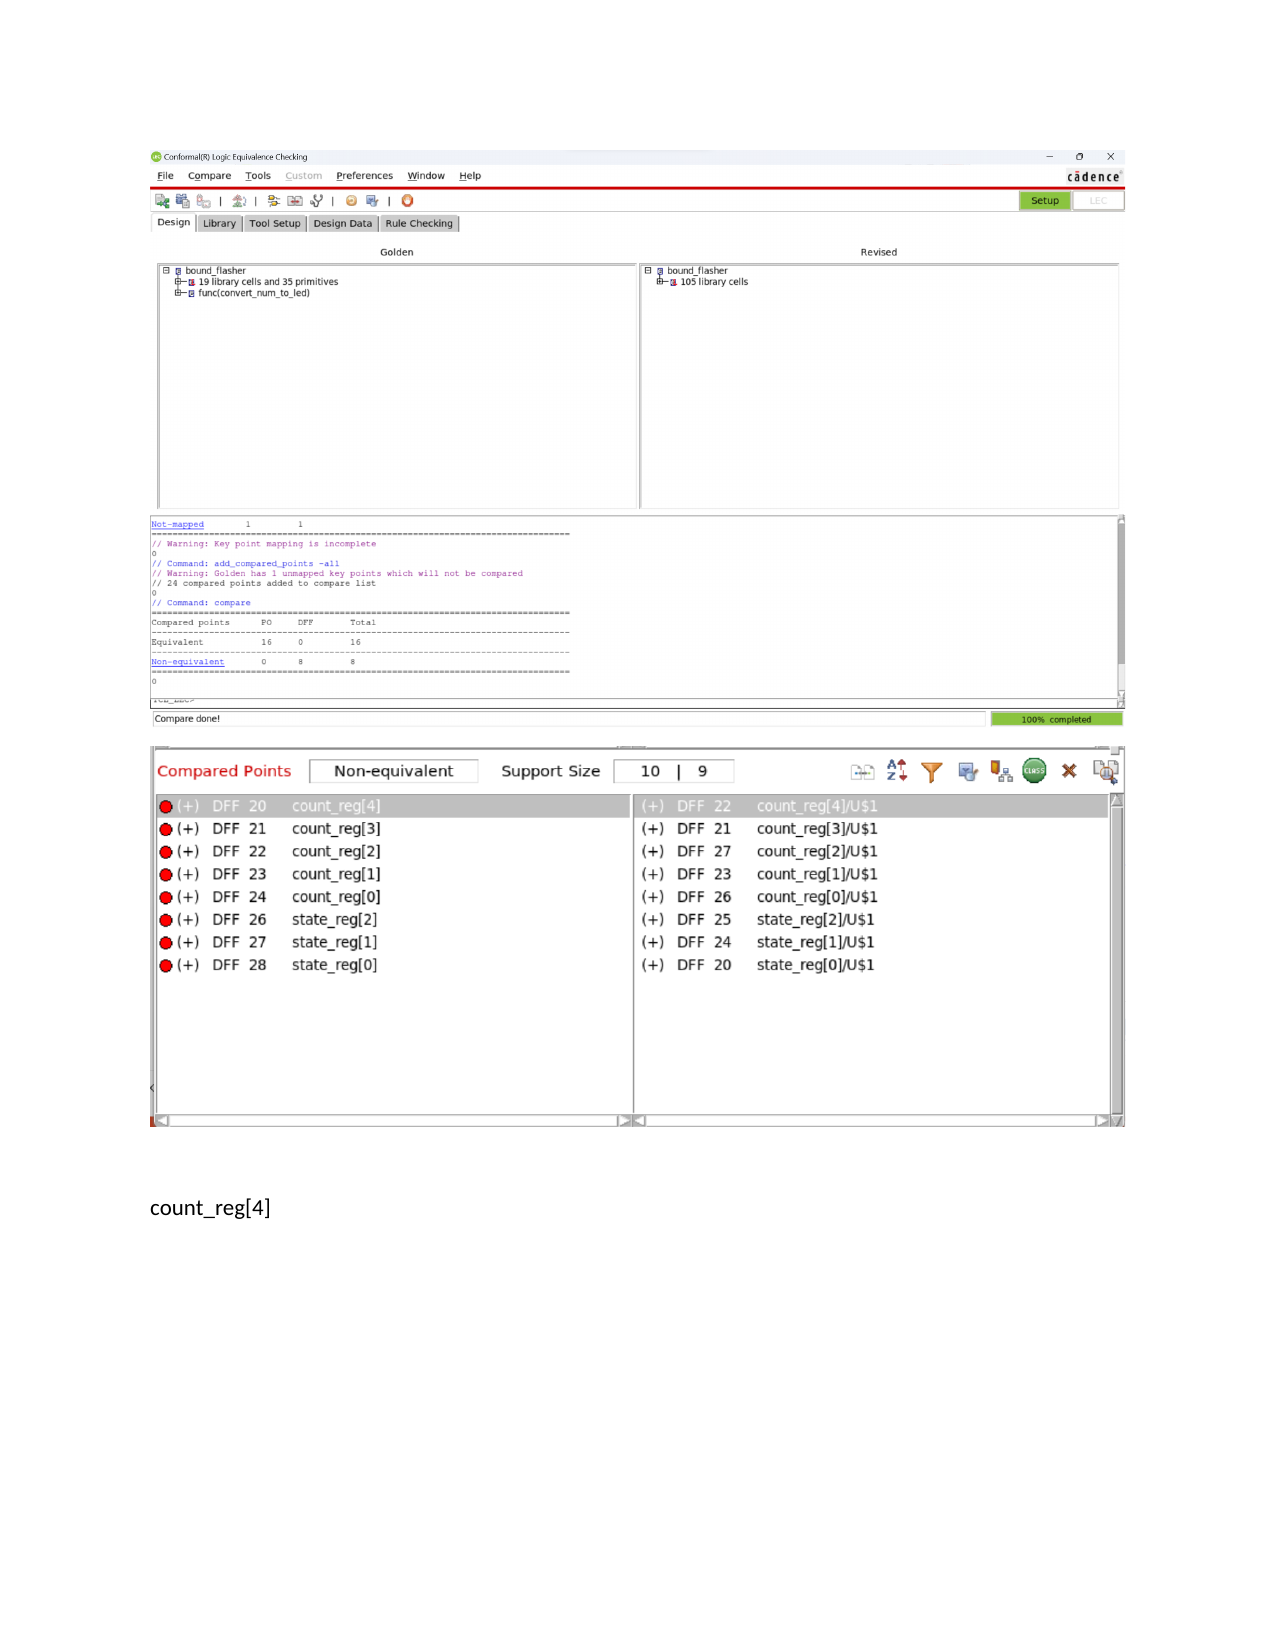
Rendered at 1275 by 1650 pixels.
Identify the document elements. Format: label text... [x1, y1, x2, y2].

picture [150, 150, 1125, 728]
picture [150, 746, 1125, 1127]
text count_reg[4] [150, 1193, 1125, 1221]
